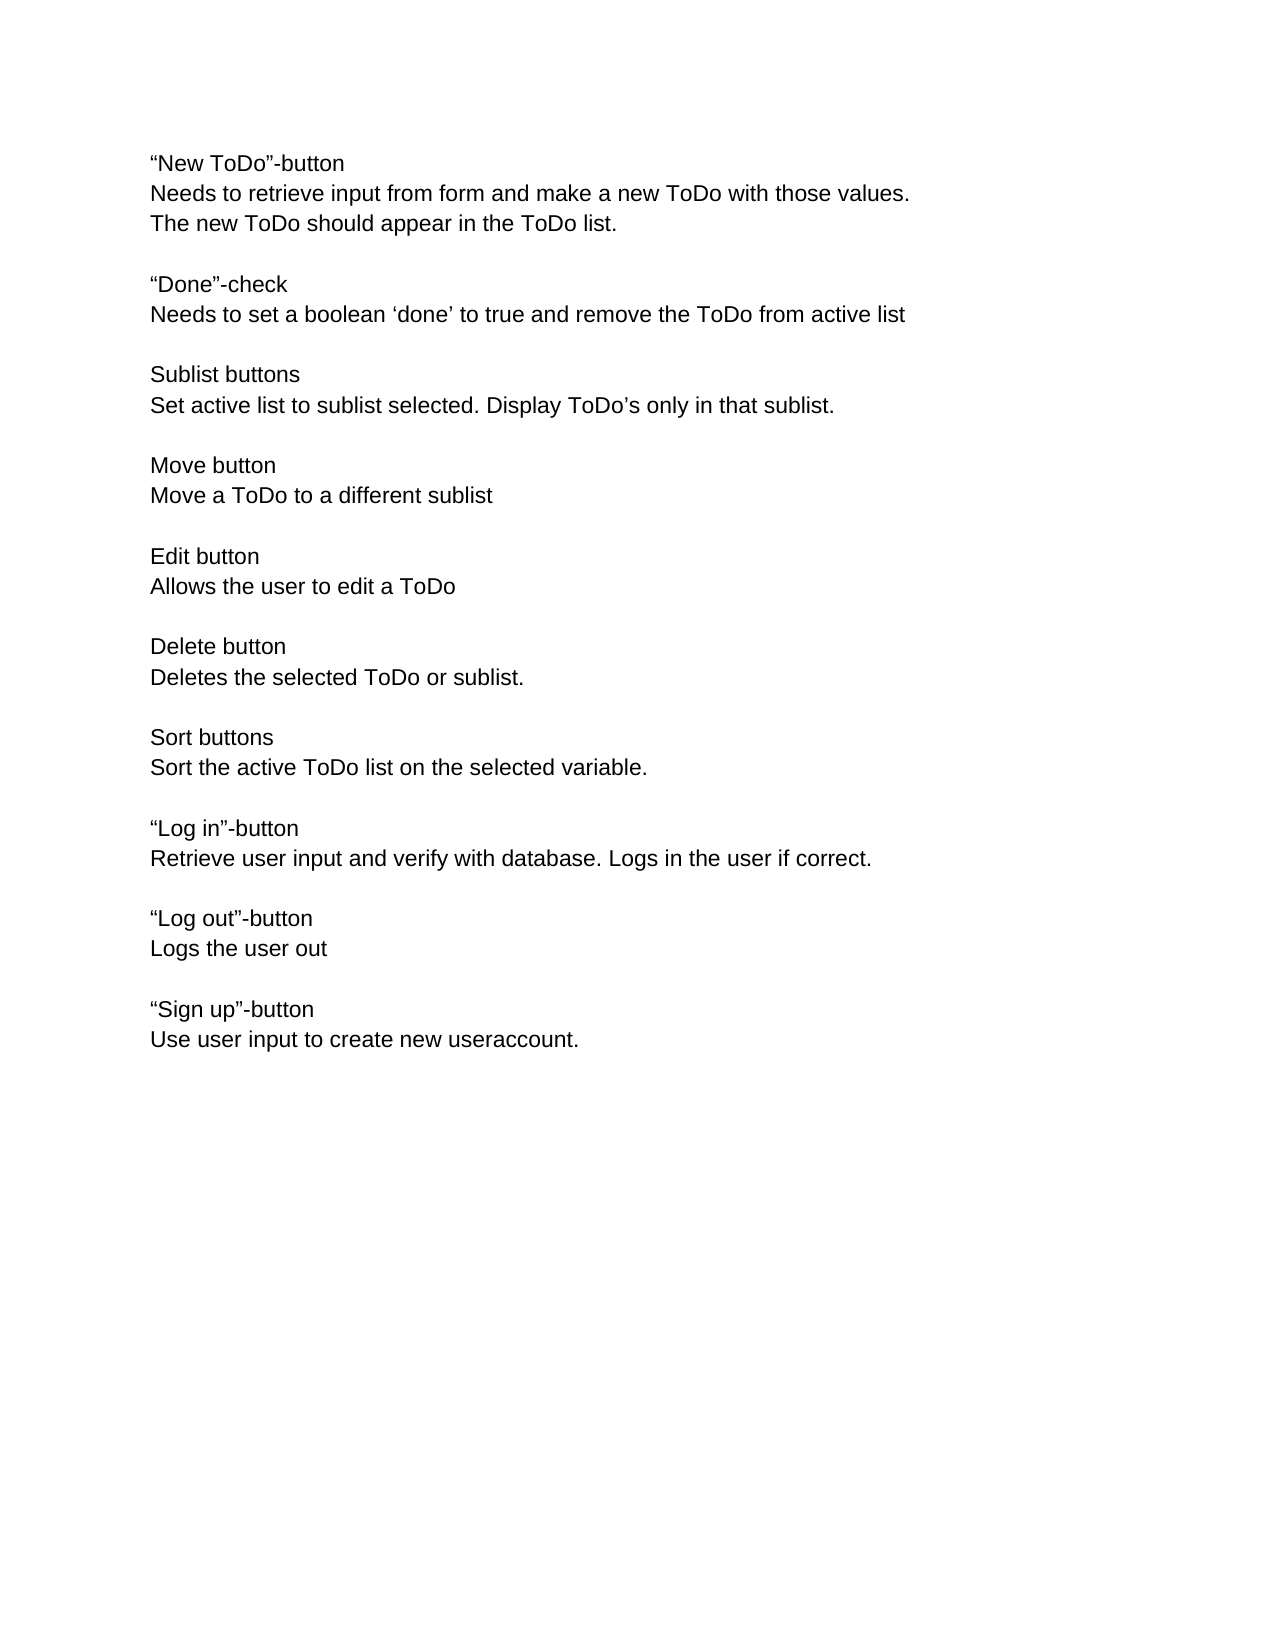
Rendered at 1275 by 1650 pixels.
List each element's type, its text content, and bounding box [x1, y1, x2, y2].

text Sublist buttons [150, 361, 1125, 388]
text Use user input to create new useraccount. [150, 1026, 1125, 1052]
text “Log out”-button [150, 905, 1125, 932]
text Needs to set a boolean ‘done’ to true and remove the ToDo from active list [150, 301, 1125, 327]
text Edit button [150, 543, 1125, 569]
text Logs the user out [150, 935, 1125, 962]
text “New ToDo”-button [150, 150, 1125, 176]
text Delete button [150, 633, 1125, 660]
text “Done”-check [150, 271, 1125, 297]
text “Log in”-button [150, 814, 1125, 841]
text Allows the user to edit a ToDo [150, 573, 1125, 599]
text Move a ToDo to a different sublist [150, 482, 1125, 509]
text Set active list to sublist selected. Display ToDo’s only in that sublist. [150, 392, 1125, 418]
text “Sign up”-button [150, 996, 1125, 1022]
text Sort the active ToDo list on the selected variable. [150, 754, 1125, 781]
text Needs to retrieve input from form and make a new ToDo with those values. [150, 180, 1125, 207]
text Retrieve user input and verify with database. Logs in the user if correct. [150, 845, 1125, 871]
text The new ToDo should appear in the ToDo list. [150, 210, 1125, 237]
text Move button [150, 452, 1125, 478]
text Sort buttons [150, 724, 1125, 750]
text Deletes the selected ToDo or sublist. [150, 663, 1125, 690]
